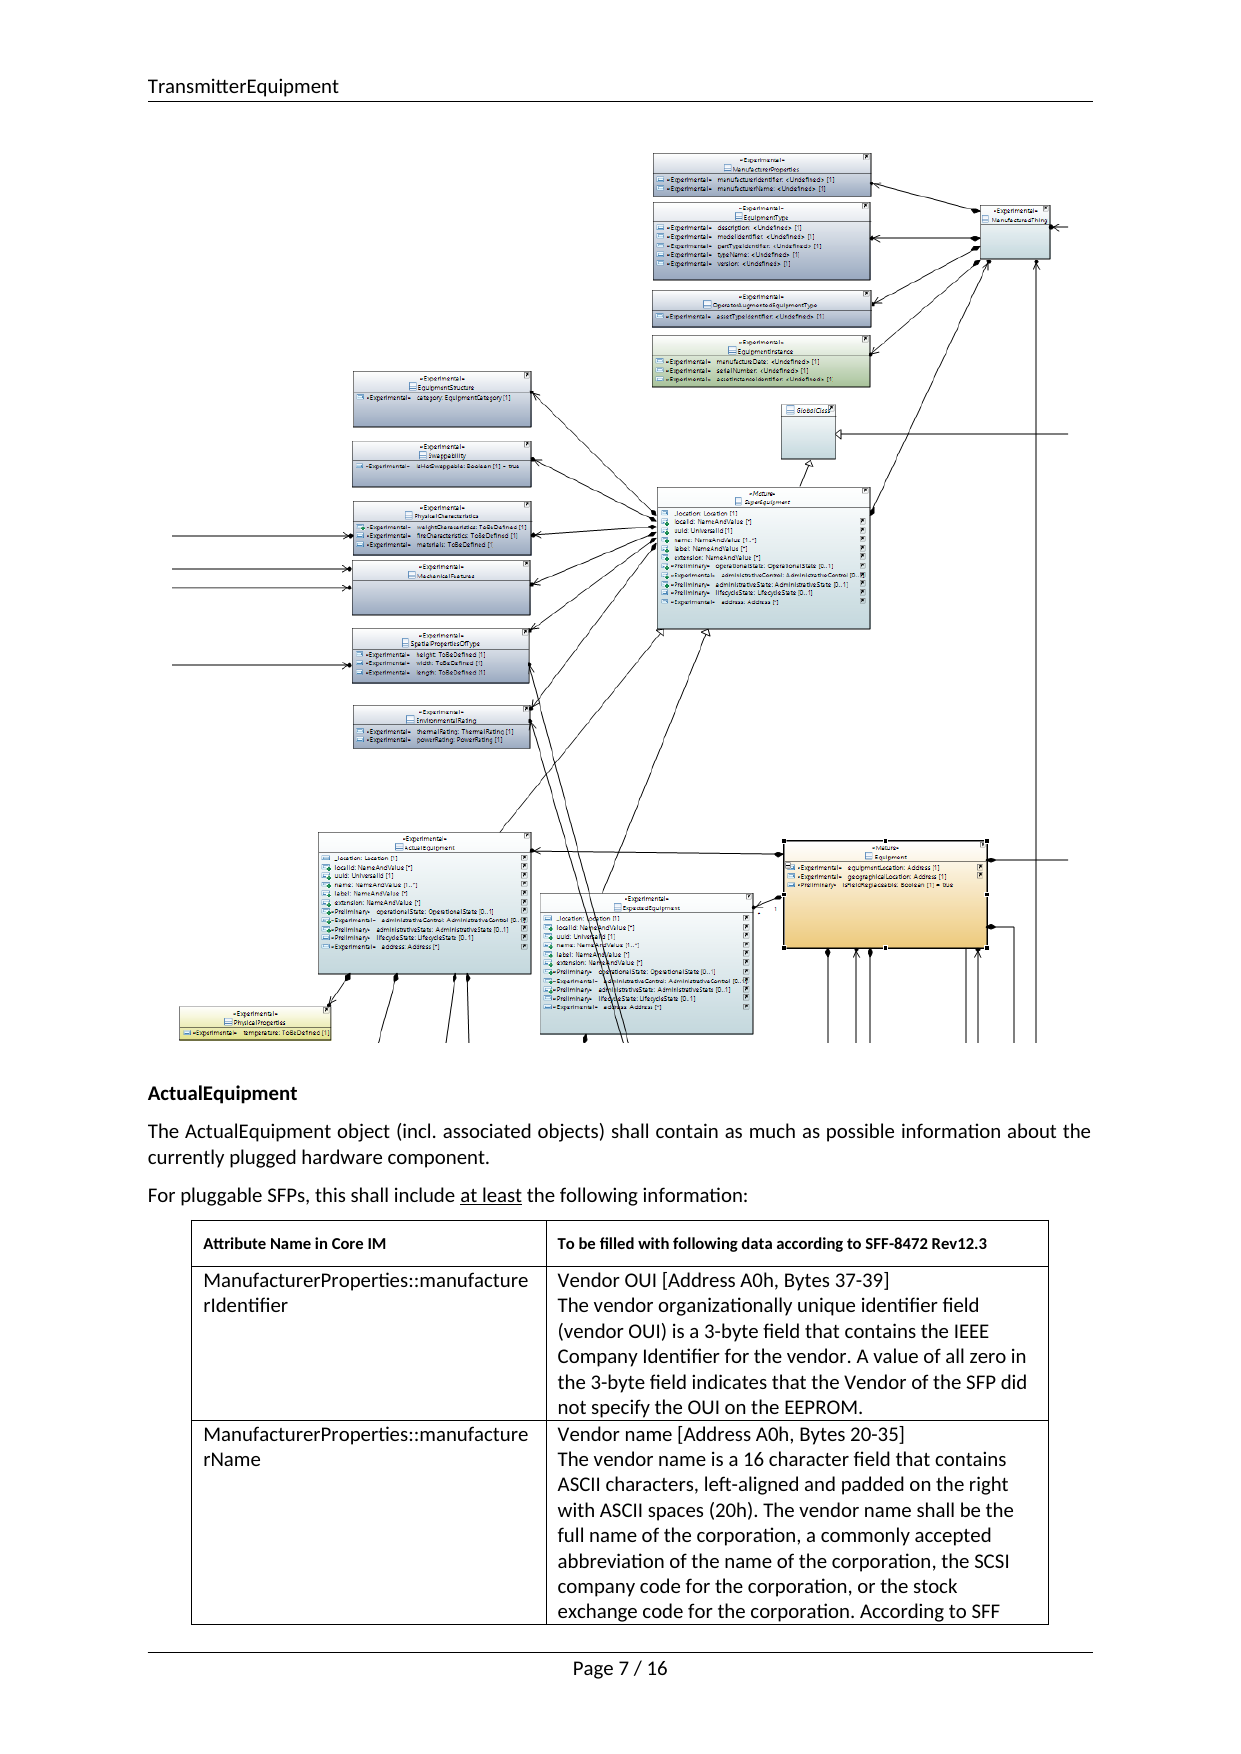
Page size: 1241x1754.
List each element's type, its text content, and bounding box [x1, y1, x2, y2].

text The ActualEquipment object (incl. associated objects) shall contain as much as possible information about the currently plugged hardware component. [148, 1118, 1093, 1169]
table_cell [547, 1421, 1048, 1624]
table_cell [192, 1421, 546, 1624]
subtitle ActualEquipment [148, 1081, 1093, 1106]
picture [172, 147, 1069, 1043]
table_header To be filled with following data according to SFF-8472 Rev12.3 [547, 1221, 1048, 1266]
table_cell ManufacturerProperties::manufacturerIdentifier [192, 1267, 546, 1420]
text For pluggable SFPs, this shall include at least the following information: [148, 1182, 1093, 1207]
table_header Attribute Name in Core IM [192, 1221, 546, 1266]
table_cell Vendor OUI [Address A0h, Bytes 37-39] The vendor organizationally unique identifier field (vendor OUI) is a 3-byte field that contains the IEEE Company Identifier for the vendor. A value of all zero in the 3-byte field indicates that the Vendor of the SFP did not specify the OUI on the EEPROM. [547, 1267, 1048, 1420]
